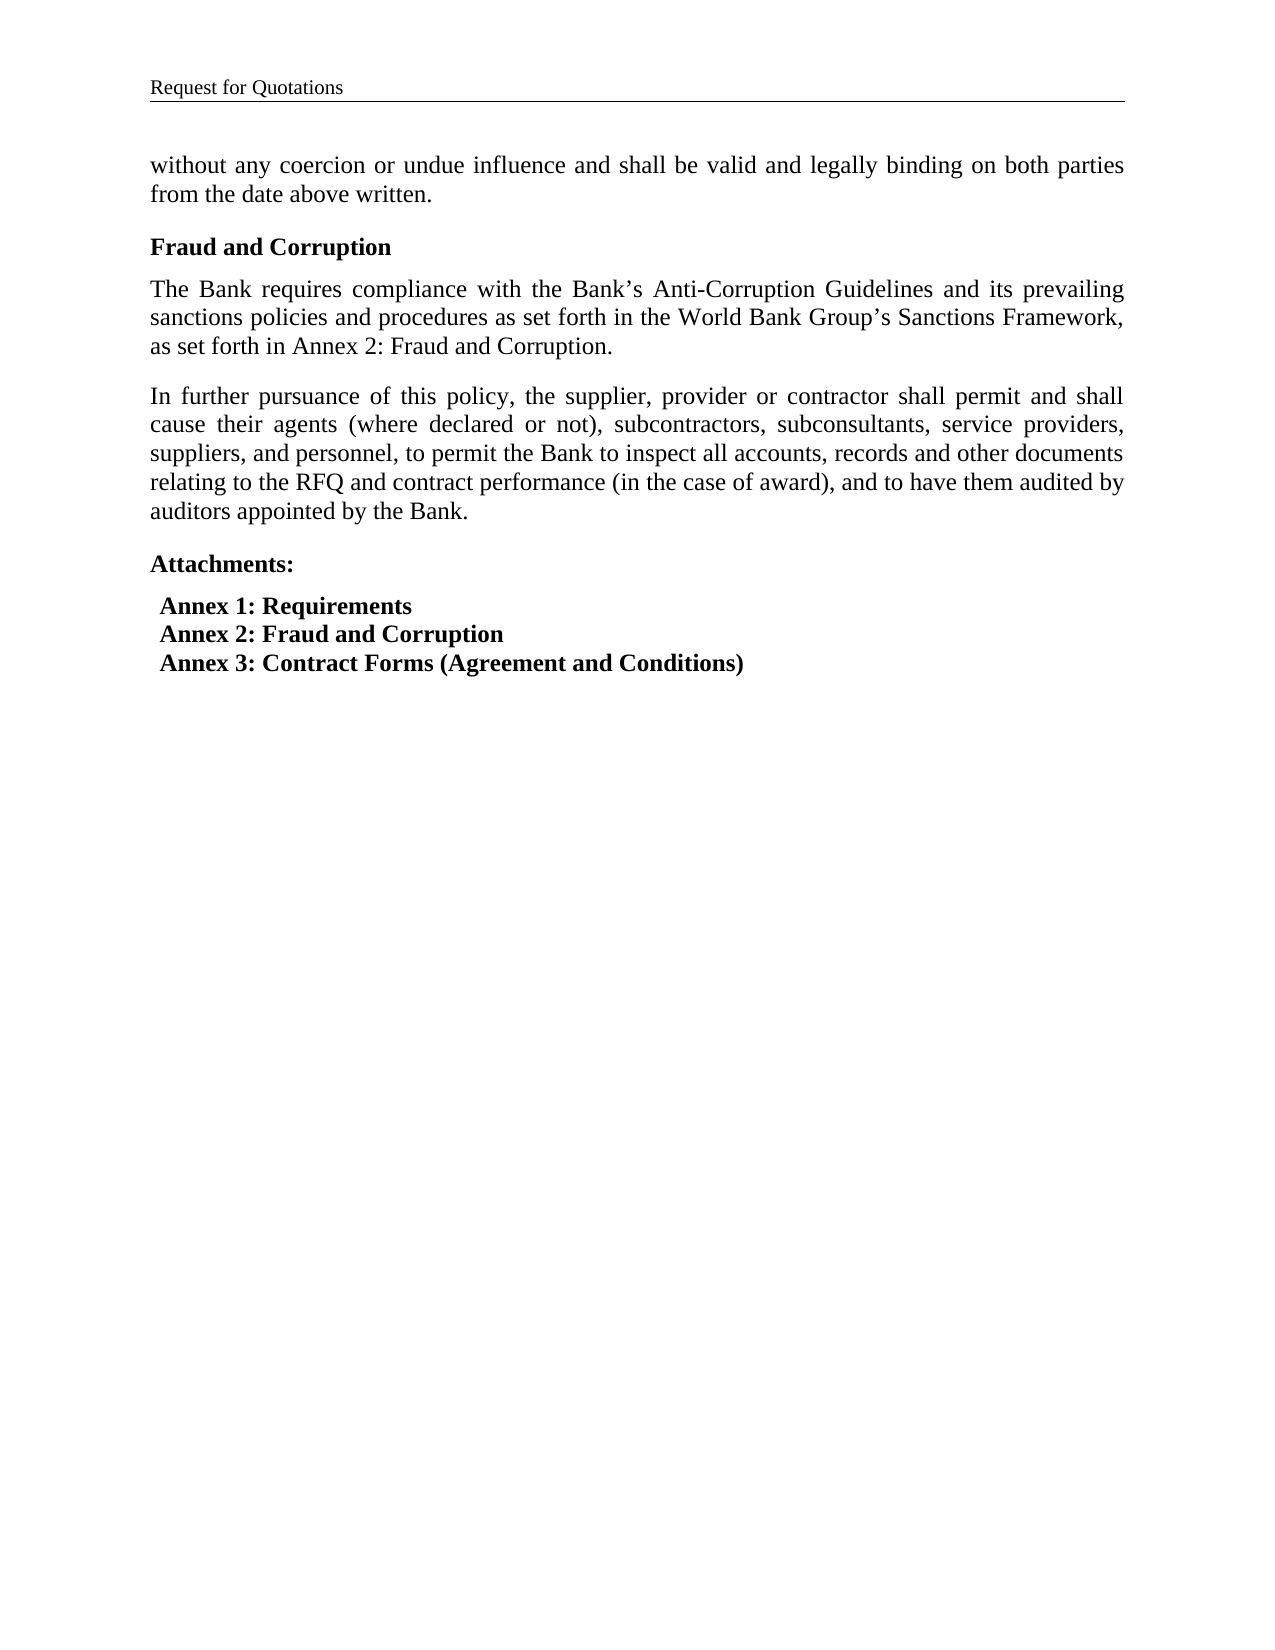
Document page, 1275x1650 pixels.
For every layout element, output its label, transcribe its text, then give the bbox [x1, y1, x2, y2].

text The Bank requires compliance with the Bank’s Anti-Corruption Guidelines and its prevailing sanctions policies and procedures as set forth in the World Bank Group’s Sanctions Framework, as set forth in Annex 2: Fraud and Corruption. [150, 274, 1125, 360]
text Annex 1: Requirements [159, 591, 1125, 619]
text Fraud and Corruption [150, 232, 1125, 261]
text Annex 2: Fraud and Corruption [159, 619, 1125, 648]
text Annex 3: Contract Forms (Agreement and Conditions) [159, 648, 1125, 677]
text In further pursuance of this policy, the supplier, provider or contractor shall permit and shall cause their agents (where declared or not), subcontractors, subconsultants, service providers, suppliers, and personnel, to permit the Bank to inspect all accounts, records and other documents relating to the RFQ and contract performance (in the case of award), and to have them audited by auditors appointed by the Bank. [150, 381, 1125, 524]
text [150, 150, 1125, 207]
text Attachments: [150, 549, 1125, 578]
